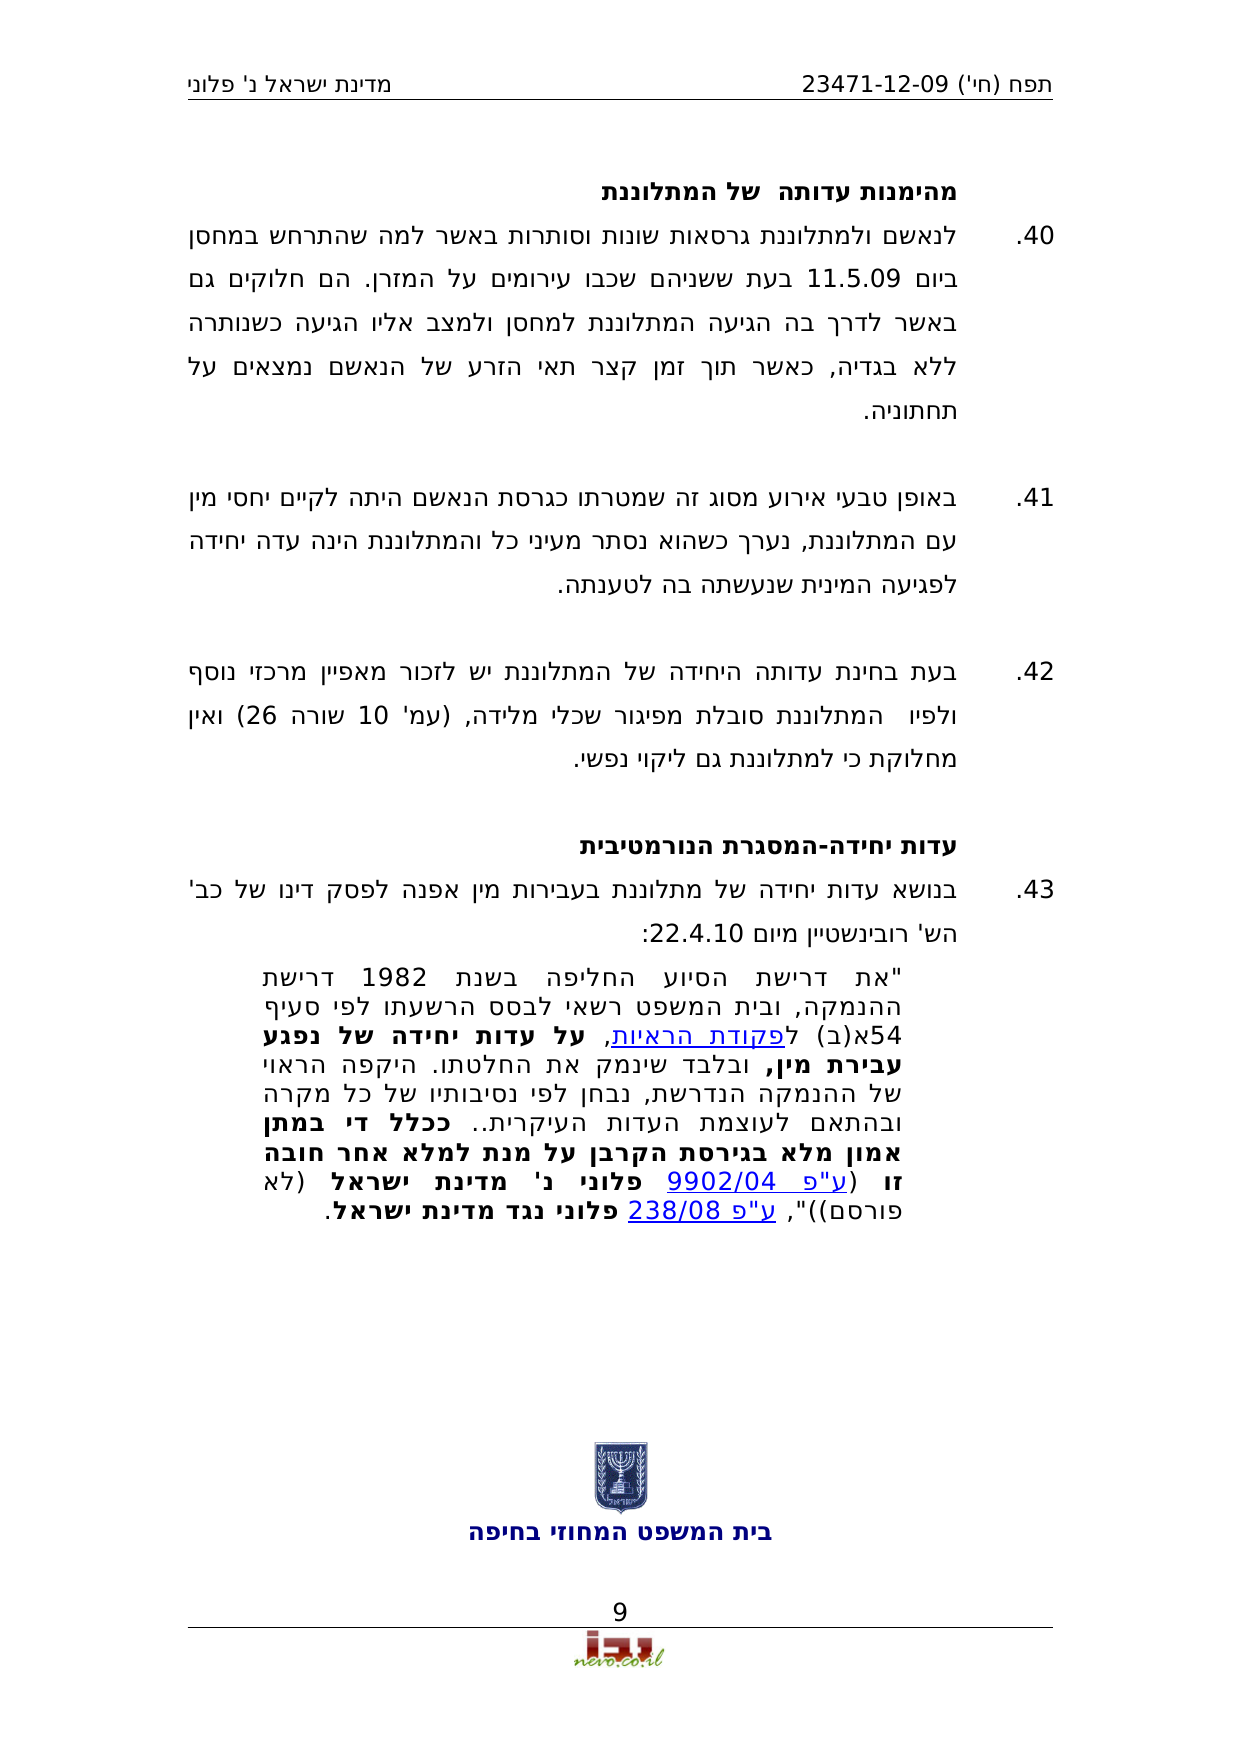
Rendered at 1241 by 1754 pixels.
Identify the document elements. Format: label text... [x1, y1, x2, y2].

table_header בית המשפט המחוזי בחיפה [176, 1517, 1064, 1561]
list לנאשם ולמתלוננת גרסאות שונות וסותרות באשר למה שהתרחש במחסן ביום 11.5.09 בעת ששניהם שכבו עירומים על המזרן. הם חלוקים גם באשר לדרך בה הגיעה המתלוננת למחסן ולמצב אליו הגיעה כשנותרה ללא בגדיה, כאשר תוך זמן קצר תאי הזרע של הנאשם נמצאים על תחתוניה. [187, 221, 1015, 425]
text עדות יחידה-המסגרת הנורמטיבית [187, 832, 996, 861]
text מהימנות עדותה של המתלוננת [187, 177, 996, 206]
picture [574, 1630, 666, 1668]
picture [589, 1440, 651, 1517]
list באופן טבעי אירוע מסוג זה שמטרתו כגרסת הנאשם היתה לקיים יחסי מין עם המתלוננת, נערך כשהוא נסתר מעיני כל והמתלוננת הינה עדה יחידה לפגיעה המינית שנעשתה בה לטענתה. [187, 483, 1015, 599]
list בעת בחינת עדותה היחידה של המתלוננת יש לזכור מאפיין מרכזי נוסף ולפיו המתלוננת סובלת מפיגור שכלי מלידה, (עמ' 10 שורה 26) ואין מחלוקת כי למתלוננת גם ליקוי נפשי. [187, 657, 1015, 774]
list בנושא עדות יחידה של מתלוננת בעבירות מין אפנה לפסק דינו של כב' הש' רובינשטיין מיום 22.4.10: [187, 875, 1015, 948]
text "את דרישת הסיוע החליפה בשנת 1982 דרישת ההנמקה, ובית המשפט רשאי לבסס הרשעתו לפי סעיף 54א(ב) לפקודת הראיות, על עדות יחידה של נפגע עבירת מין, ובלבד שינמק את החלטתו. היקפה הראוי של ההנמקה הנדרשת, נבחן לפי נסיבותיו של כל מקרה ובהתאם לעוצמת העדות העיקרית.. ככלל די במתן אמון מלא בגירסת הקרבן על מנת למלא אחר חובה זו (ע"פ 9902/04 פלוני נ' מדינת ישראל (לא פורסם))", ע"פ 238/08 פלוני נגד מדינת ישראל. [262, 963, 903, 1225]
